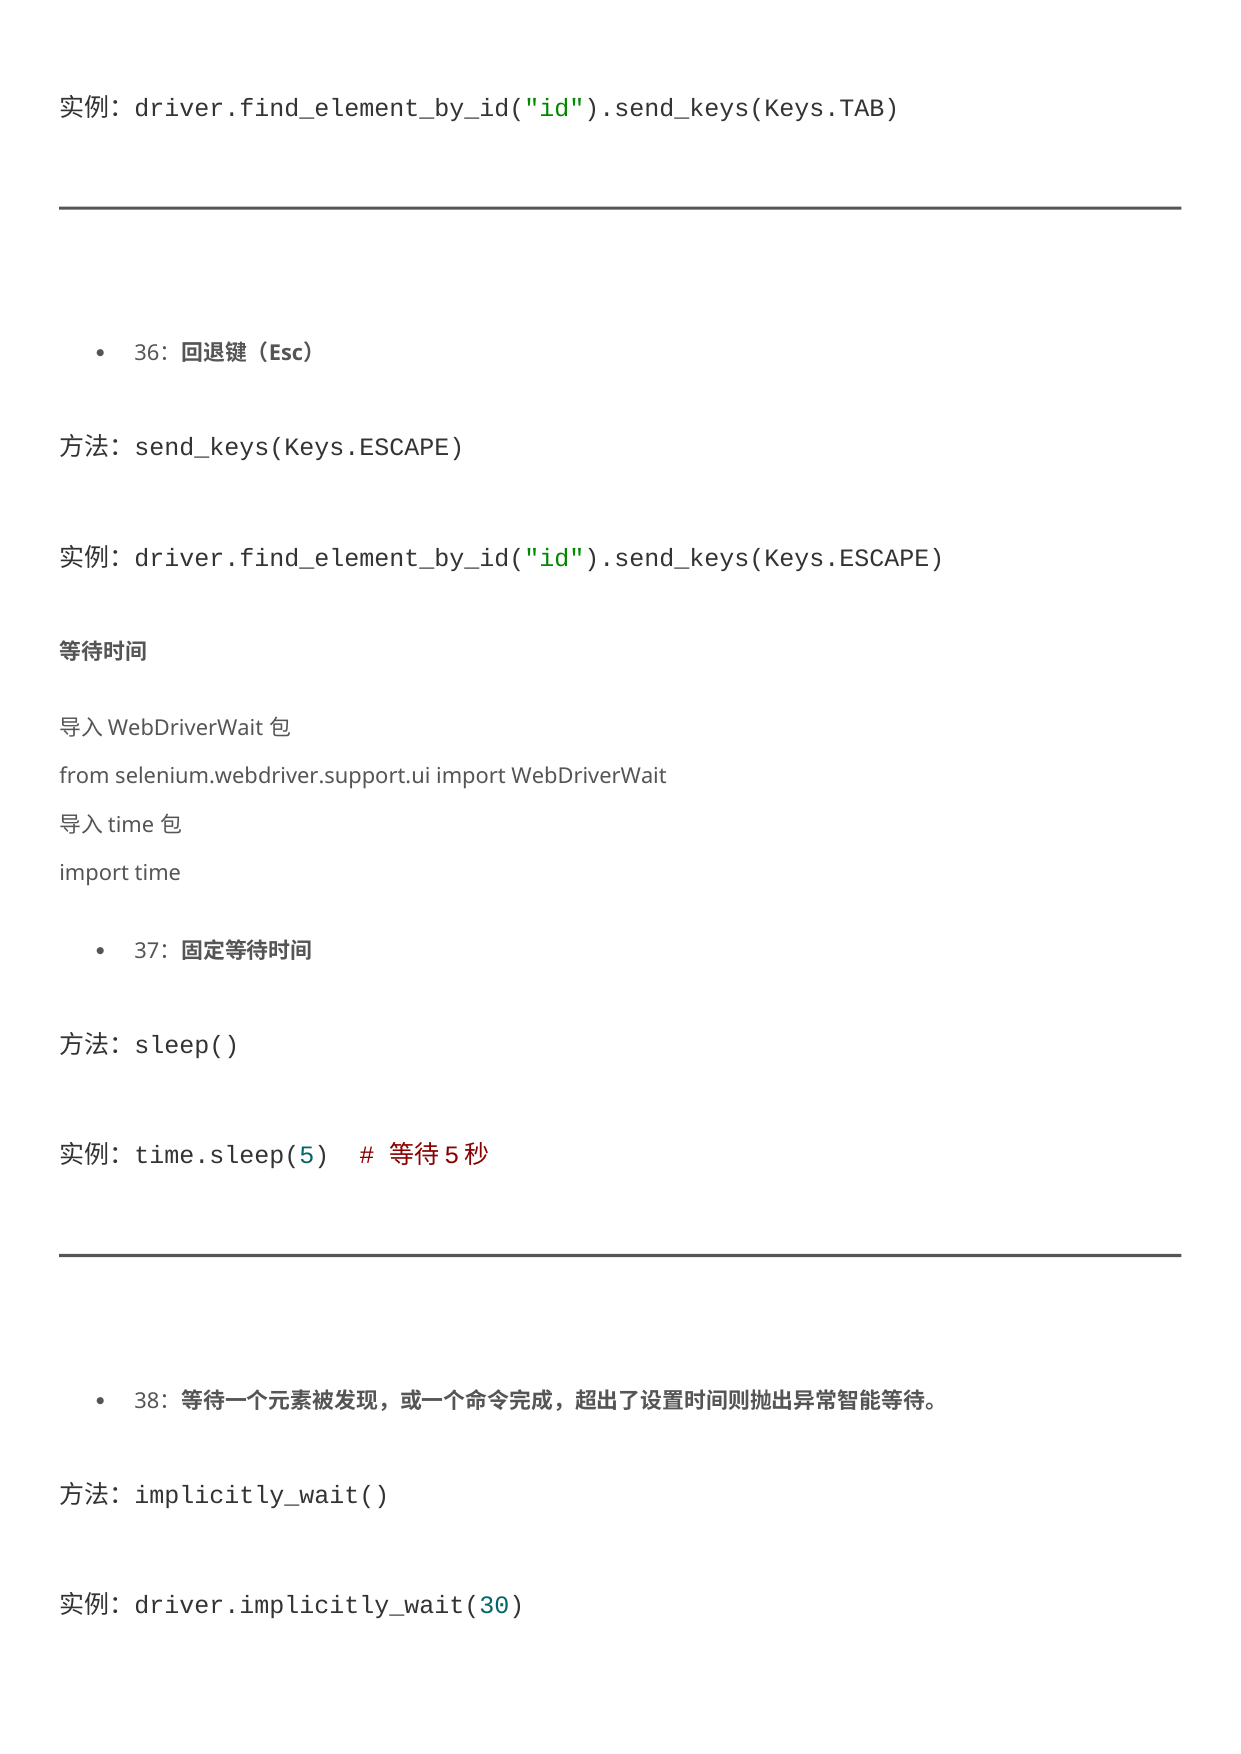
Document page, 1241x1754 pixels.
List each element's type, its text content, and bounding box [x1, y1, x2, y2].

list 38：等待一个元素被发现，或一个命令完成，超出了设置时间则抛出异常智能等待。 [97, 1382, 1181, 1415]
text 实例：time.sleep(5) # 等待5秒 [59, 1121, 1181, 1186]
text 实例：driver.find_element_by_id("id").send_keys(Keys.TAB) [59, 73, 1181, 138]
text 方法：sleep() [59, 1010, 1181, 1075]
text 方法：implicitly_wait() [59, 1460, 1181, 1525]
text 方法：send_keys(Keys.ESCAPE) [59, 412, 1181, 477]
list 36：回退键（Esc） [97, 335, 1181, 367]
text 实例：driver.find_element_by_id("id").send_keys(Keys.ESCAPE) [59, 523, 1181, 588]
text 等待时间 [59, 634, 1181, 666]
list 37：固定等待时间 [97, 932, 1181, 965]
text 实例：driver.implicitly_wait(30) [59, 1571, 1181, 1636]
text 导入 WebDriverWait 包 from selenium.webdriver.support.ui import WebDriverWait 导入 time 包 import time [59, 710, 1181, 888]
